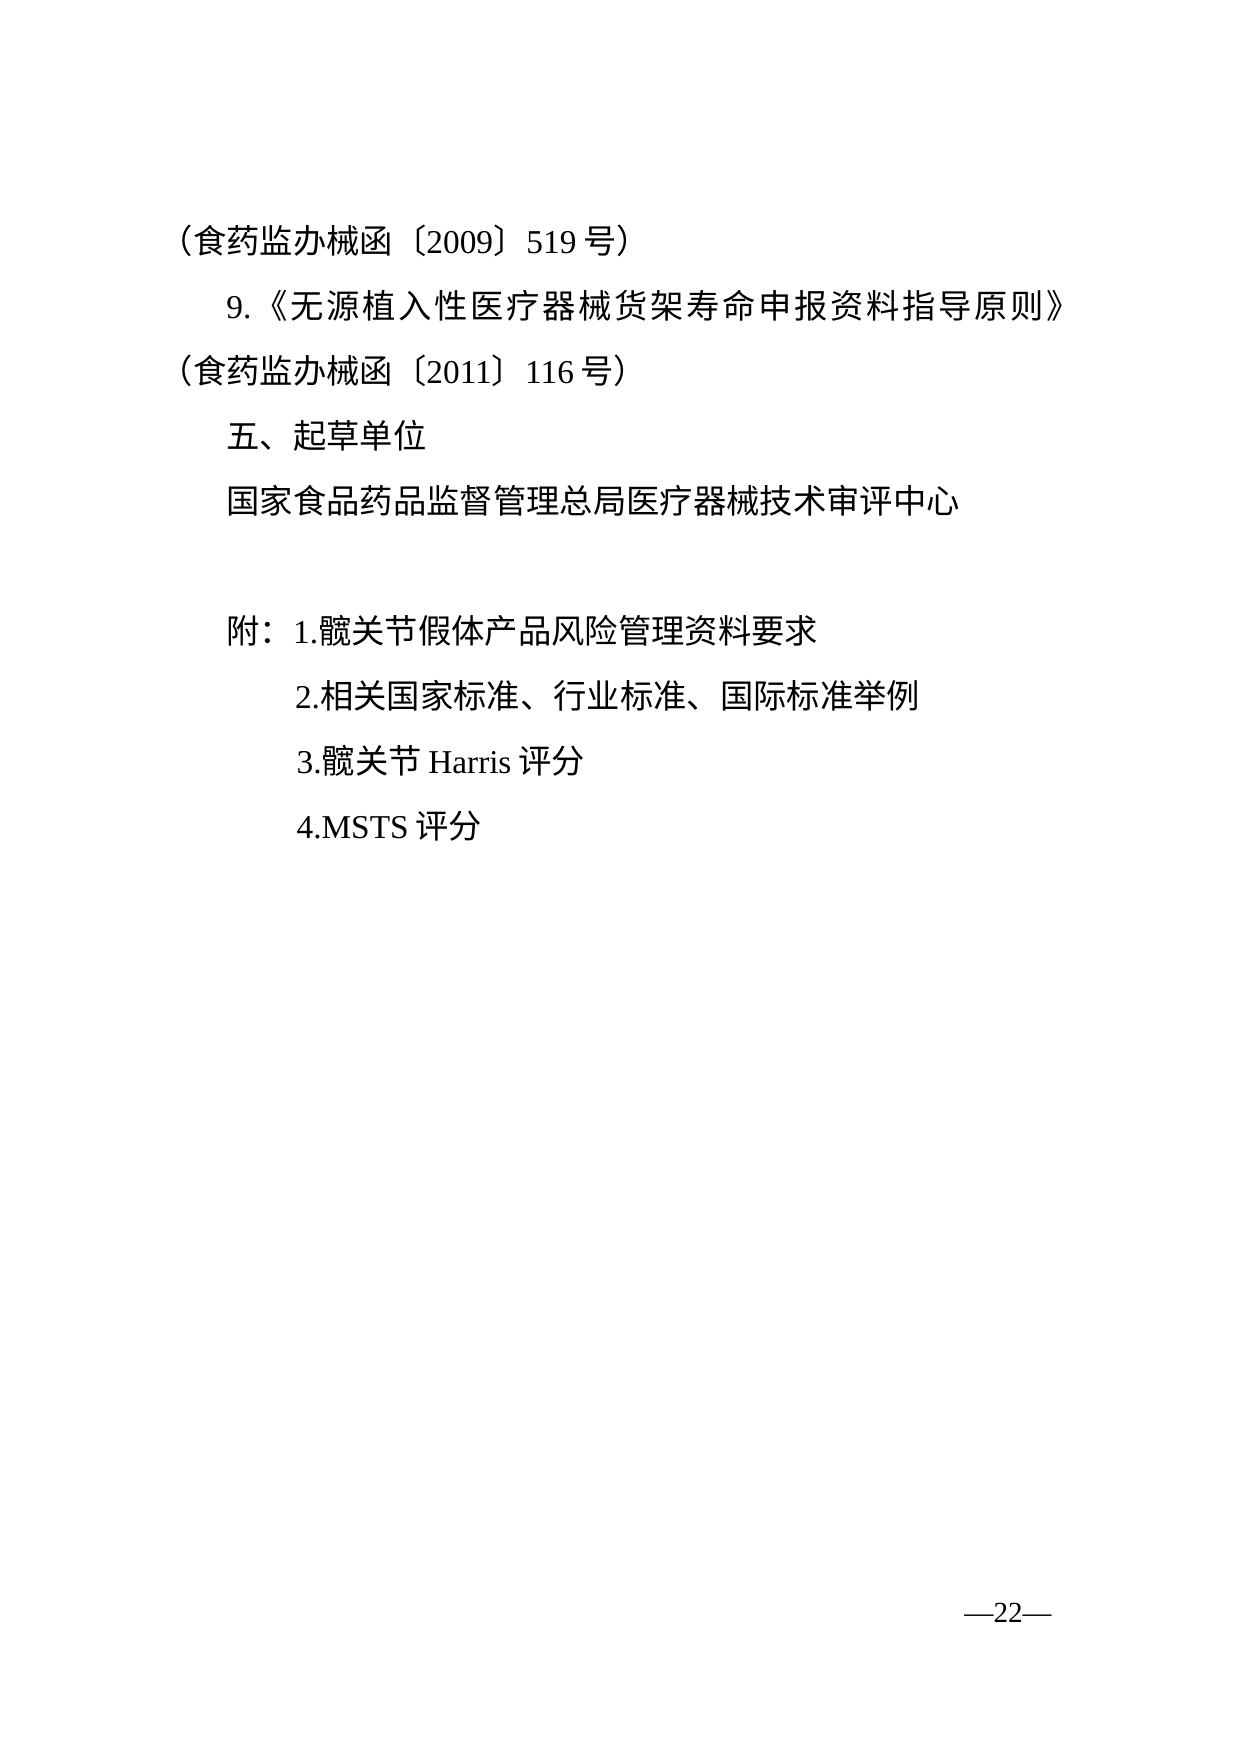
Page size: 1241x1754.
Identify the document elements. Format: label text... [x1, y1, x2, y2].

text 9.《无源植入性医疗器械货架寿命申报资料指导原则》（食药监办械函〔2011〕116号） [159, 271, 1081, 401]
text 4.MSTS评分 [159, 791, 1081, 856]
text 国家食品药品监督管理总局医疗器械技术审评中心 [159, 466, 1081, 531]
text 3.髋关节Harris评分 [159, 726, 1081, 791]
text 附：1.髋关节假体产品风险管理资料要求 [159, 596, 1081, 661]
text 五、起草单位 [159, 401, 1081, 466]
text 2.相关国家标准、行业标准、国际标准举例 [159, 661, 1081, 726]
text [159, 206, 1081, 271]
